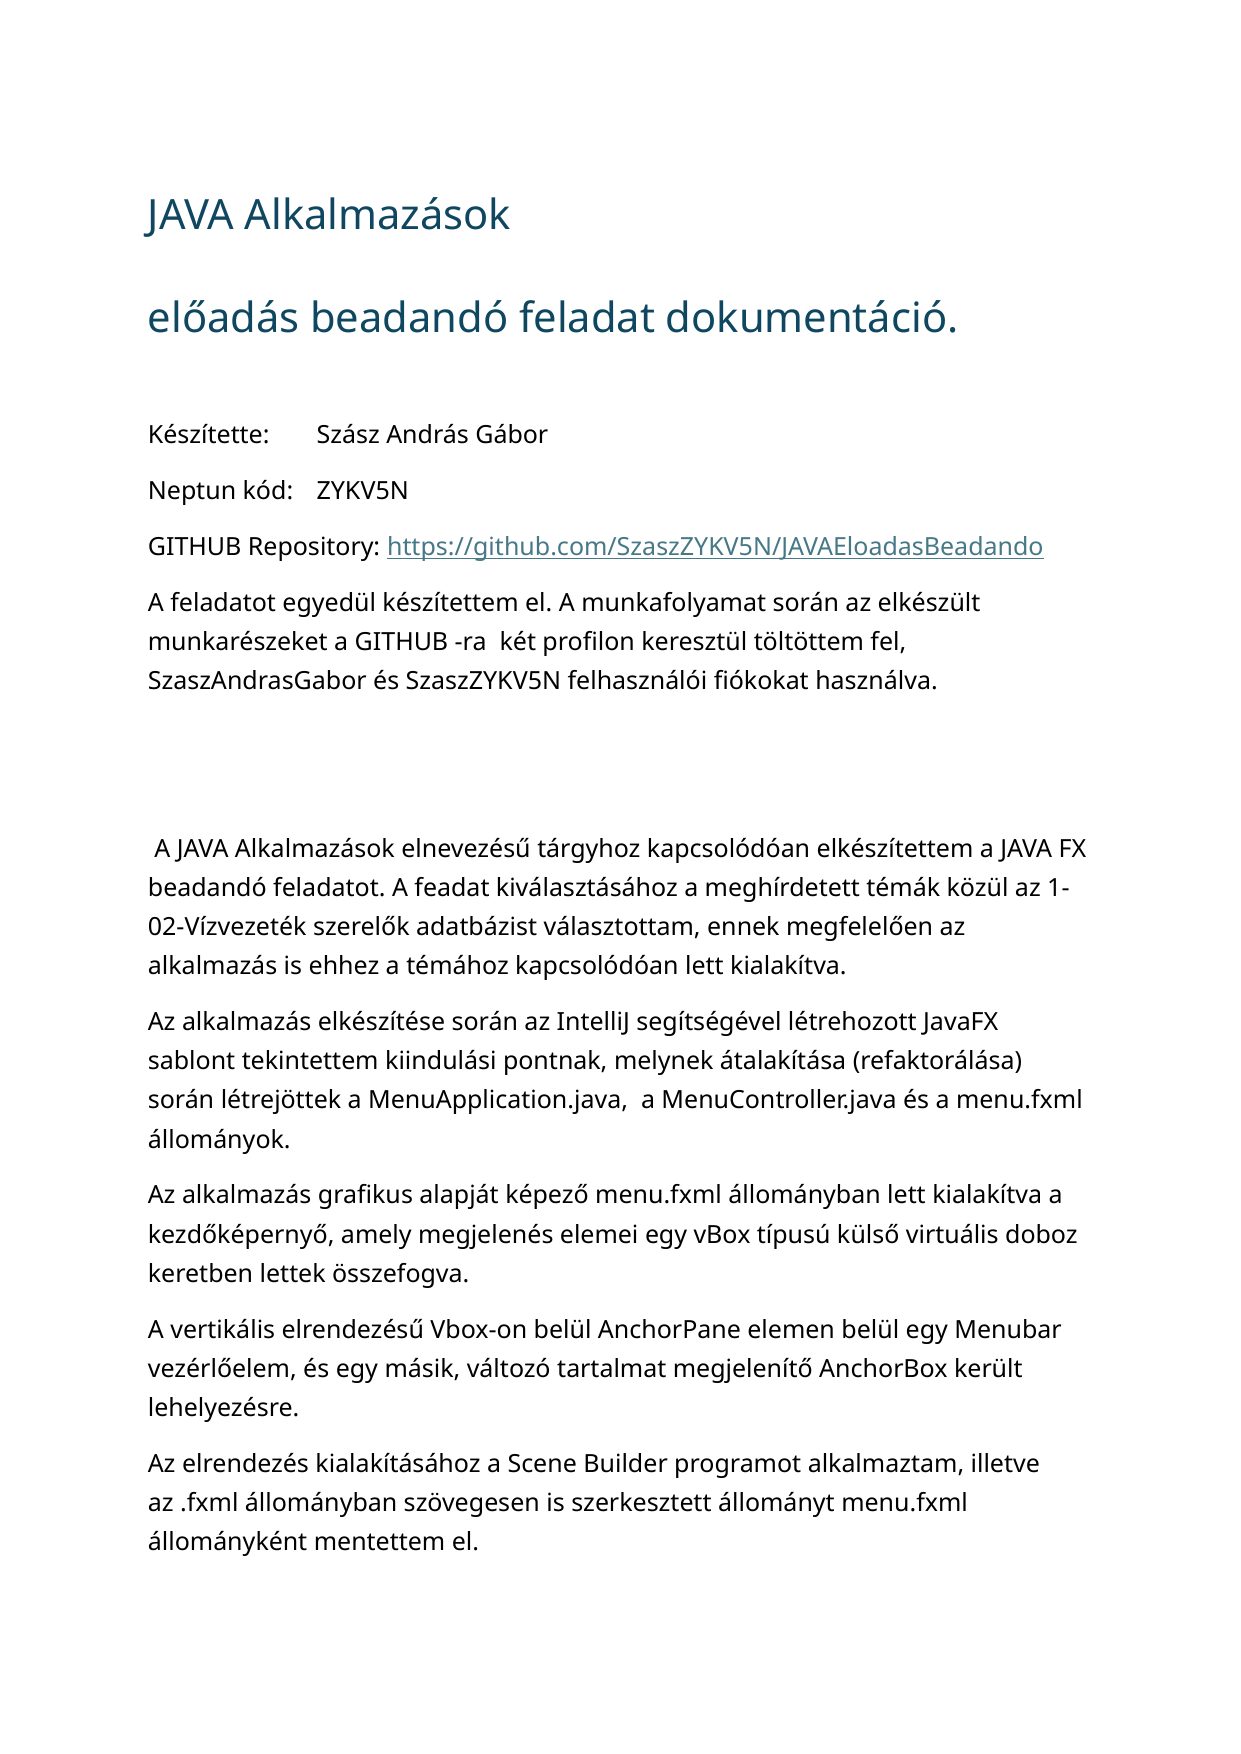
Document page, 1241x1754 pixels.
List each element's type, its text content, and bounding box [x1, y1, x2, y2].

text Az alkalmazás elkészítése során az IntelliJ segítségével létrehozott JavaFX sablont tekintettem kiindulási pontnak, melynek átalakítása (refaktorálása) során létrejöttek a MenuApplication.java, a MenuController.java és a menu.fxml állományok. [148, 1004, 1093, 1155]
text A JAVA Alkalmazások elnevezésű tárgyhoz kapcsolódóan elkészítettem a JAVA FX beadandó feladatot. A feadat kiválasztásához a meghírdetett témák közül az 1-02-Vízvezeték szerelők adatbázist választottam, ennek megfelelően az alkalmazás is ehhez a témához kapcsolódóan lett kialakítva. [148, 831, 1093, 982]
text Készítette: Szász András Gábor [148, 417, 1093, 451]
subtitle előadás beadandó feladat dokumentáció. [148, 288, 1093, 344]
text Neptun kód: ZYKV5N [148, 473, 1093, 507]
text A feladatot egyedül készítettem el. A munkafolyamat során az elkészült munkarészeket a GITHUB -ra két profilon keresztül töltöttem fel, SzaszAndrasGabor és SzaszZYKV5N felhasználói fiókokat használva. [148, 585, 1093, 697]
text GITHUB Repository: https://github.com/SzaszZYKV5N/JAVAEloadasBeadando [148, 529, 1093, 563]
subtitle JAVA Alkalmazások [148, 185, 1093, 242]
